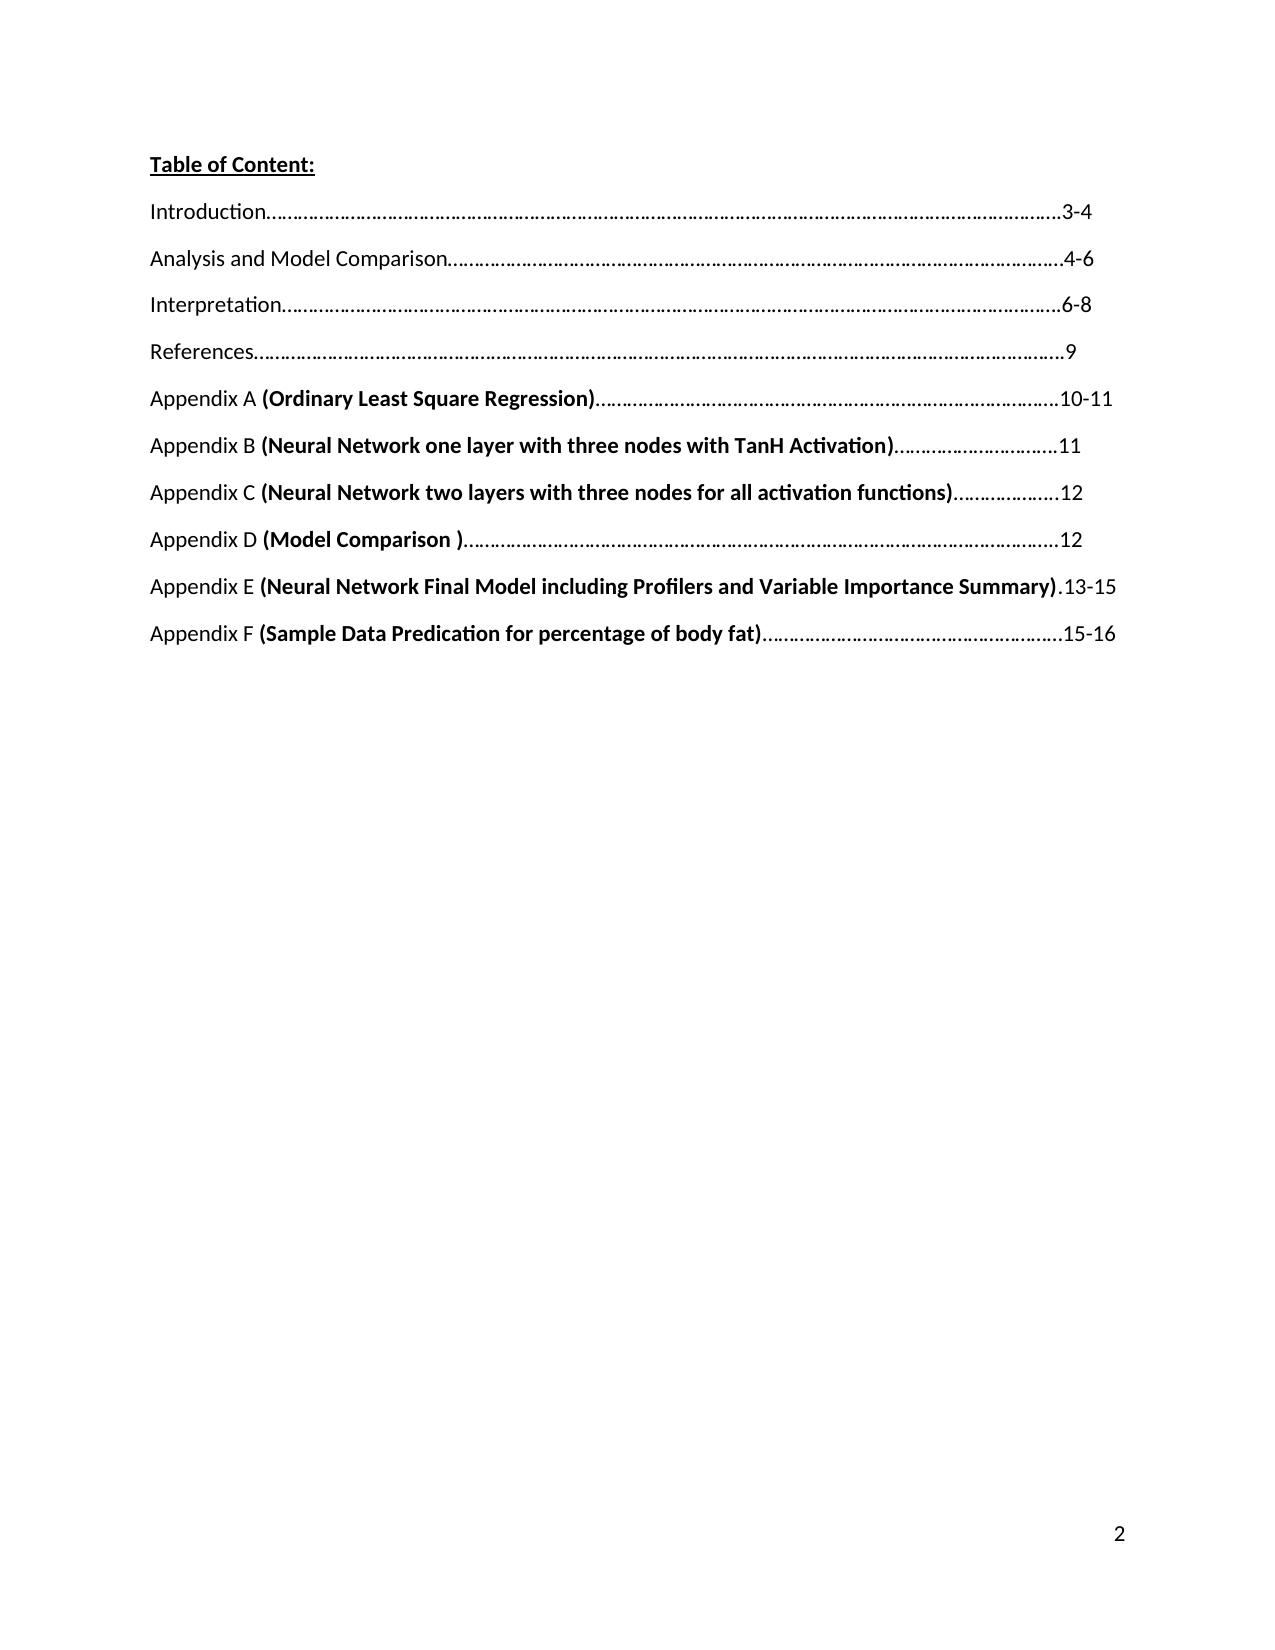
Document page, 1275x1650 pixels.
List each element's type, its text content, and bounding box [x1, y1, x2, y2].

text Analysis and Model Comparison………………………………………………………………………………………………………4-6 [150, 244, 1125, 272]
text Appendix B (Neural Network one layer with three nodes with TanH Activation)………………………….11 [150, 431, 1125, 459]
text References……………………………………………………………………………………………………………………………………….9 [150, 337, 1125, 366]
text Interpretation………………………………………………………………………………………………………………………………….6-8 [150, 291, 1125, 319]
text Table of Content: [150, 150, 1125, 178]
text Appendix A (Ordinary Least Square Regression)…………………………………………………………………………….10-11 [150, 384, 1125, 412]
text Appendix E (Neural Network Final Model including Profilers and Variable Importance Summary).13-15 [150, 572, 1125, 600]
text Appendix F (Sample Data Predication for percentage of body fat)…………………………………………………15-16 [150, 619, 1125, 647]
text Introduction…………………………………………………………………………………………………………………………………….3-4 [150, 197, 1125, 225]
text Appendix D (Model Comparison )…………………………………………………………………………………………………..12 [150, 525, 1125, 553]
text Appendix C (Neural Network two layers with three nodes for all activation functions)………………..12 [150, 478, 1125, 506]
